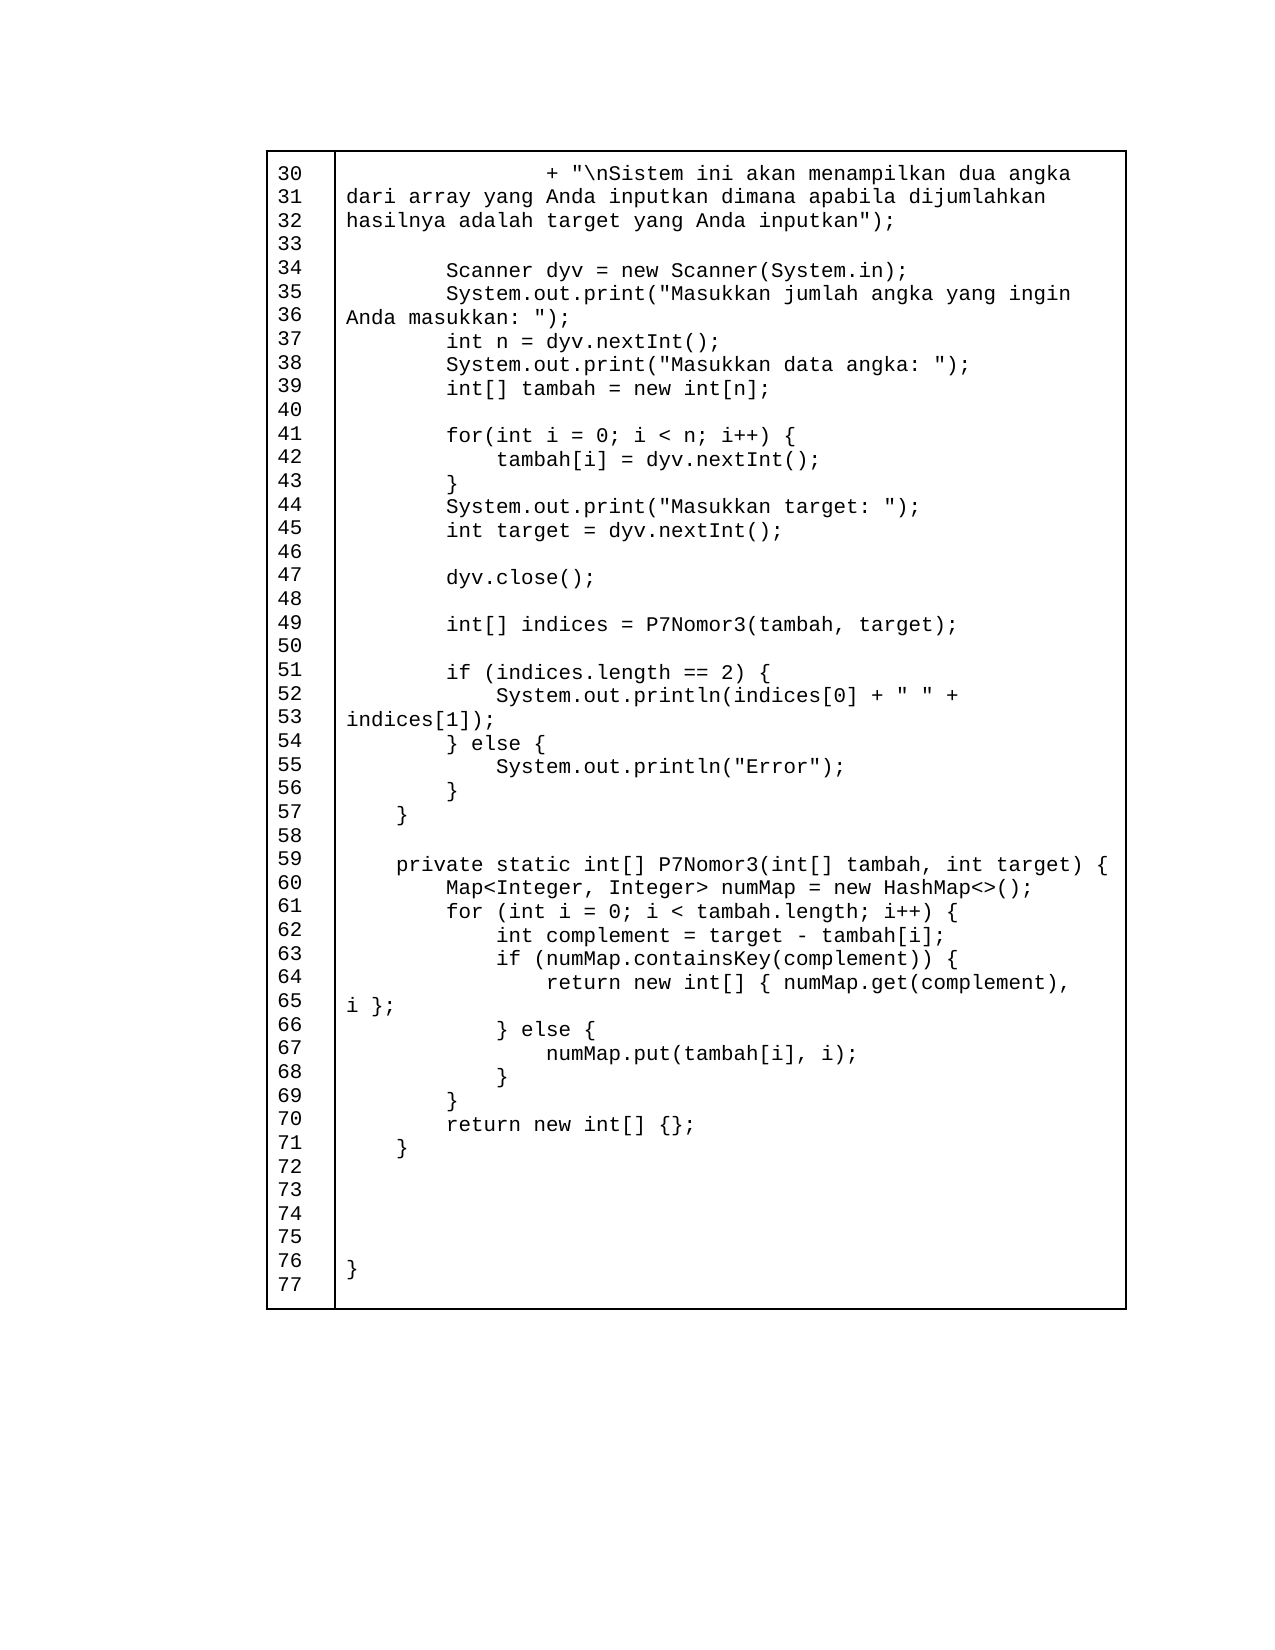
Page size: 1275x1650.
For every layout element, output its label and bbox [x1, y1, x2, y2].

table_cell [336, 152, 1125, 1308]
table_cell [268, 152, 334, 1308]
